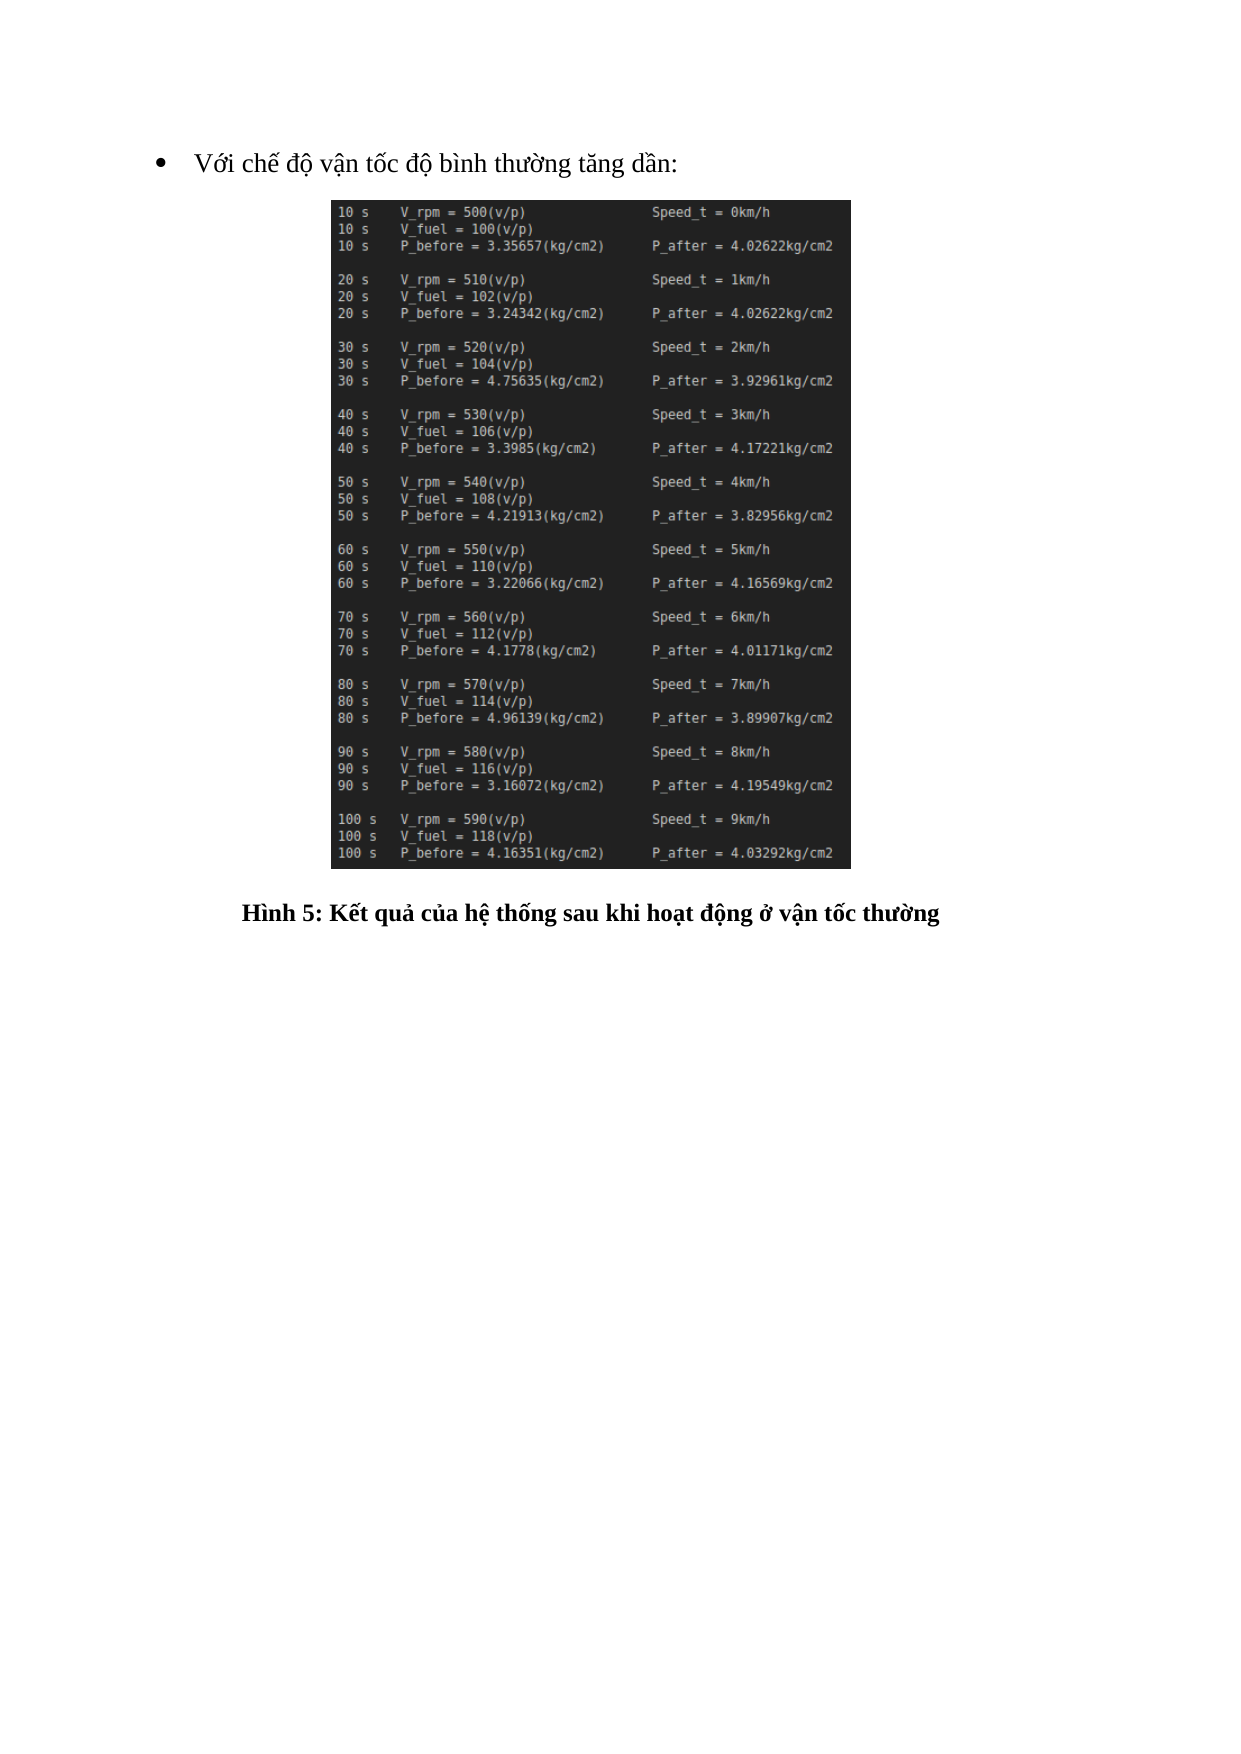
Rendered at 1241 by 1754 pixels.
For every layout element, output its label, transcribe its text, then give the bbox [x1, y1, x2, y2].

list Với chế độ vận tốc độ bình thường tăng dần: [156, 144, 1063, 181]
picture [331, 200, 851, 869]
